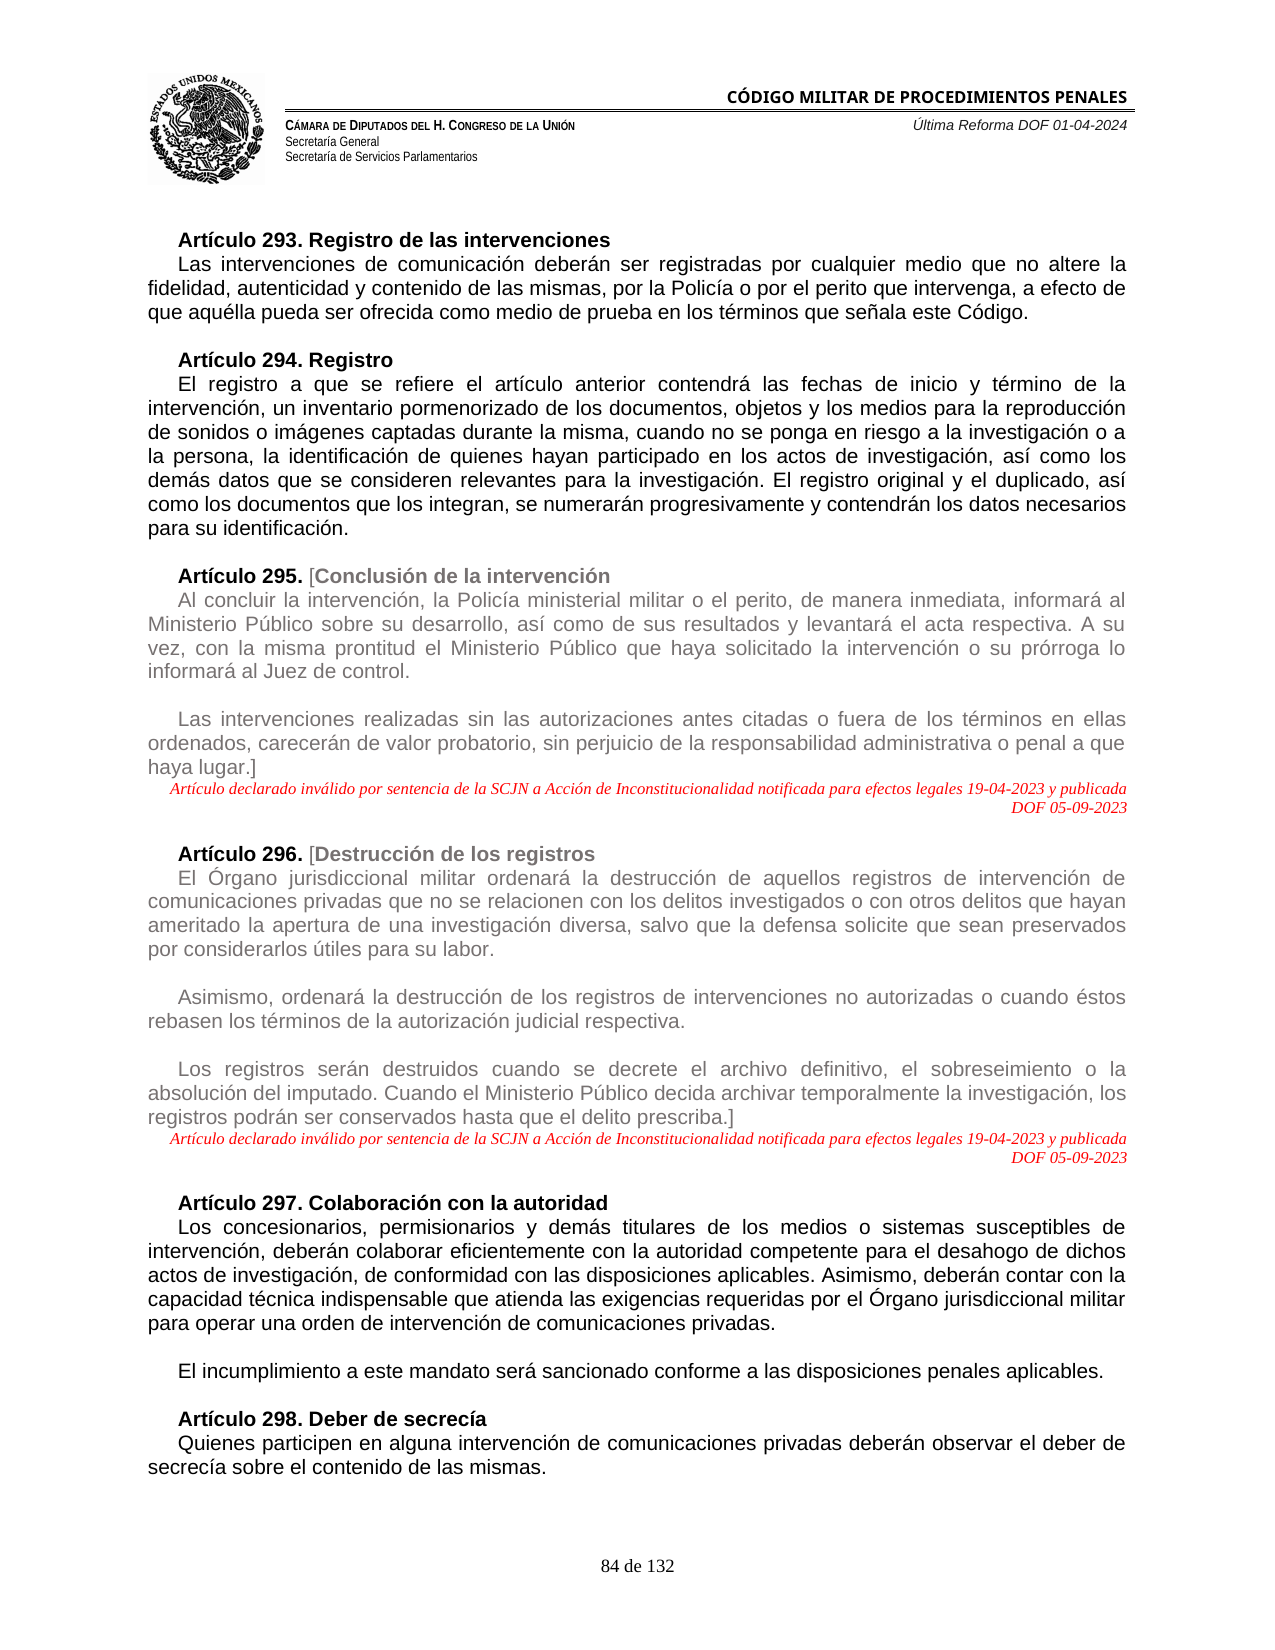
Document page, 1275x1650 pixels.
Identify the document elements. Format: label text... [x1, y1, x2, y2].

text Artículo 297. Colaboración con la autoridad [148, 1191, 1127, 1215]
text El incumplimiento a este mandato será sancionado conforme a las disposiciones penales aplicables. [148, 1359, 1127, 1383]
text Las intervenciones realizadas sin las autorizaciones antes citadas o fuera de los términos en ellas ordenados, carecerán de valor probatorio, sin perjuicio de la responsabilidad administrativa o penal a que haya lugar.] [148, 707, 1127, 779]
text Artículo 298. Deber de secrecía [148, 1407, 1127, 1431]
text Las intervenciones de comunicación deberán ser registradas por cualquier medio que no altere la fidelidad, autenticidad y contenido de las mismas, por la Policía o por el perito que intervenga, a efecto de que aquélla pueda ser ofrecida como medio de prueba en los términos que señala este Código. [148, 252, 1127, 324]
text Artículo 293. Registro de las intervenciones [148, 228, 1127, 252]
text Los concesionarios, permisionarios y demás titulares de los medios o sistemas susceptibles de intervención, deberán colaborar eficientemente con la autoridad competente para el desahogo de dichos actos de investigación, de conformidad con las disposiciones aplicables. Asimismo, deberán contar con la capacidad técnica indispensable que atienda las exigencias requeridas por el Órgano jurisdiccional militar para operar una orden de intervención de comunicaciones privadas. [148, 1215, 1127, 1335]
text El Órgano jurisdiccional militar ordenará la destrucción de aquellos registros de intervención de comunicaciones privadas que no se relacionen con los delitos investigados o con otros delitos que hayan ameritado la apertura de una investigación diversa, salvo que la defensa solicite que sean preservados por considerarlos útiles para su labor. [148, 865, 1127, 961]
text Al concluir la intervención, la Policía ministerial militar o el perito, de manera inmediata, informará al Ministerio Público sobre su desarrollo, así como de sus resultados y levantará el acta respectiva. A su vez, con la misma prontitud el Ministerio Público que haya solicitado la intervención o su prórroga lo informará al Juez de control. [148, 587, 1127, 683]
text Artículo 295. [Conclusión de la intervención [148, 563, 1127, 587]
text Artículo 296. [Destrucción de los registros [148, 841, 1127, 865]
text Quienes participen en alguna intervención de comunicaciones privadas deberán observar el deber de secrecía sobre el contenido de las mismas. [148, 1431, 1127, 1479]
text El registro a que se refiere el artículo anterior contendrá las fechas de inicio y término de la intervención, un inventario pormenorizado de los documentos, objetos y los medios para la reproducción de sonidos o imágenes captadas durante la misma, cuando no se ponga en riesgo a la investigación o a la persona, la identificación de quienes hayan participado en los actos de investigación, así como los demás datos que se consideren relevantes para la investigación. El registro original y el duplicado, así como los documentos que los integran, se numerarán progresivamente y contendrán los datos necesarios para su identificación. [148, 372, 1127, 539]
text Asimismo, ordenará la destrucción de los registros de intervenciones no autorizadas o cuando éstos rebasen los términos de la autorización judicial respectiva. [148, 985, 1127, 1033]
text Artículo declarado inválido por sentencia de la SCJN a Acción de Inconstitucionalidad notificada para efectos legales 19-04-2023 y publicada DOF 05-09-2023 [148, 1129, 1127, 1167]
text Artículo 294. Registro [148, 348, 1127, 372]
text Artículo declarado inválido por sentencia de la SCJN a Acción de Inconstitucionalidad notificada para efectos legales 19-04-2023 y publicada DOF 05-09-2023 [148, 779, 1127, 817]
text Los registros serán destruidos cuando se decrete el archivo definitivo, el sobreseimiento o la absolución del imputado. Cuando el Ministerio Público decida archivar temporalmente la investigación, los registros podrán ser conservados hasta que el delito prescriba.] [148, 1057, 1127, 1129]
